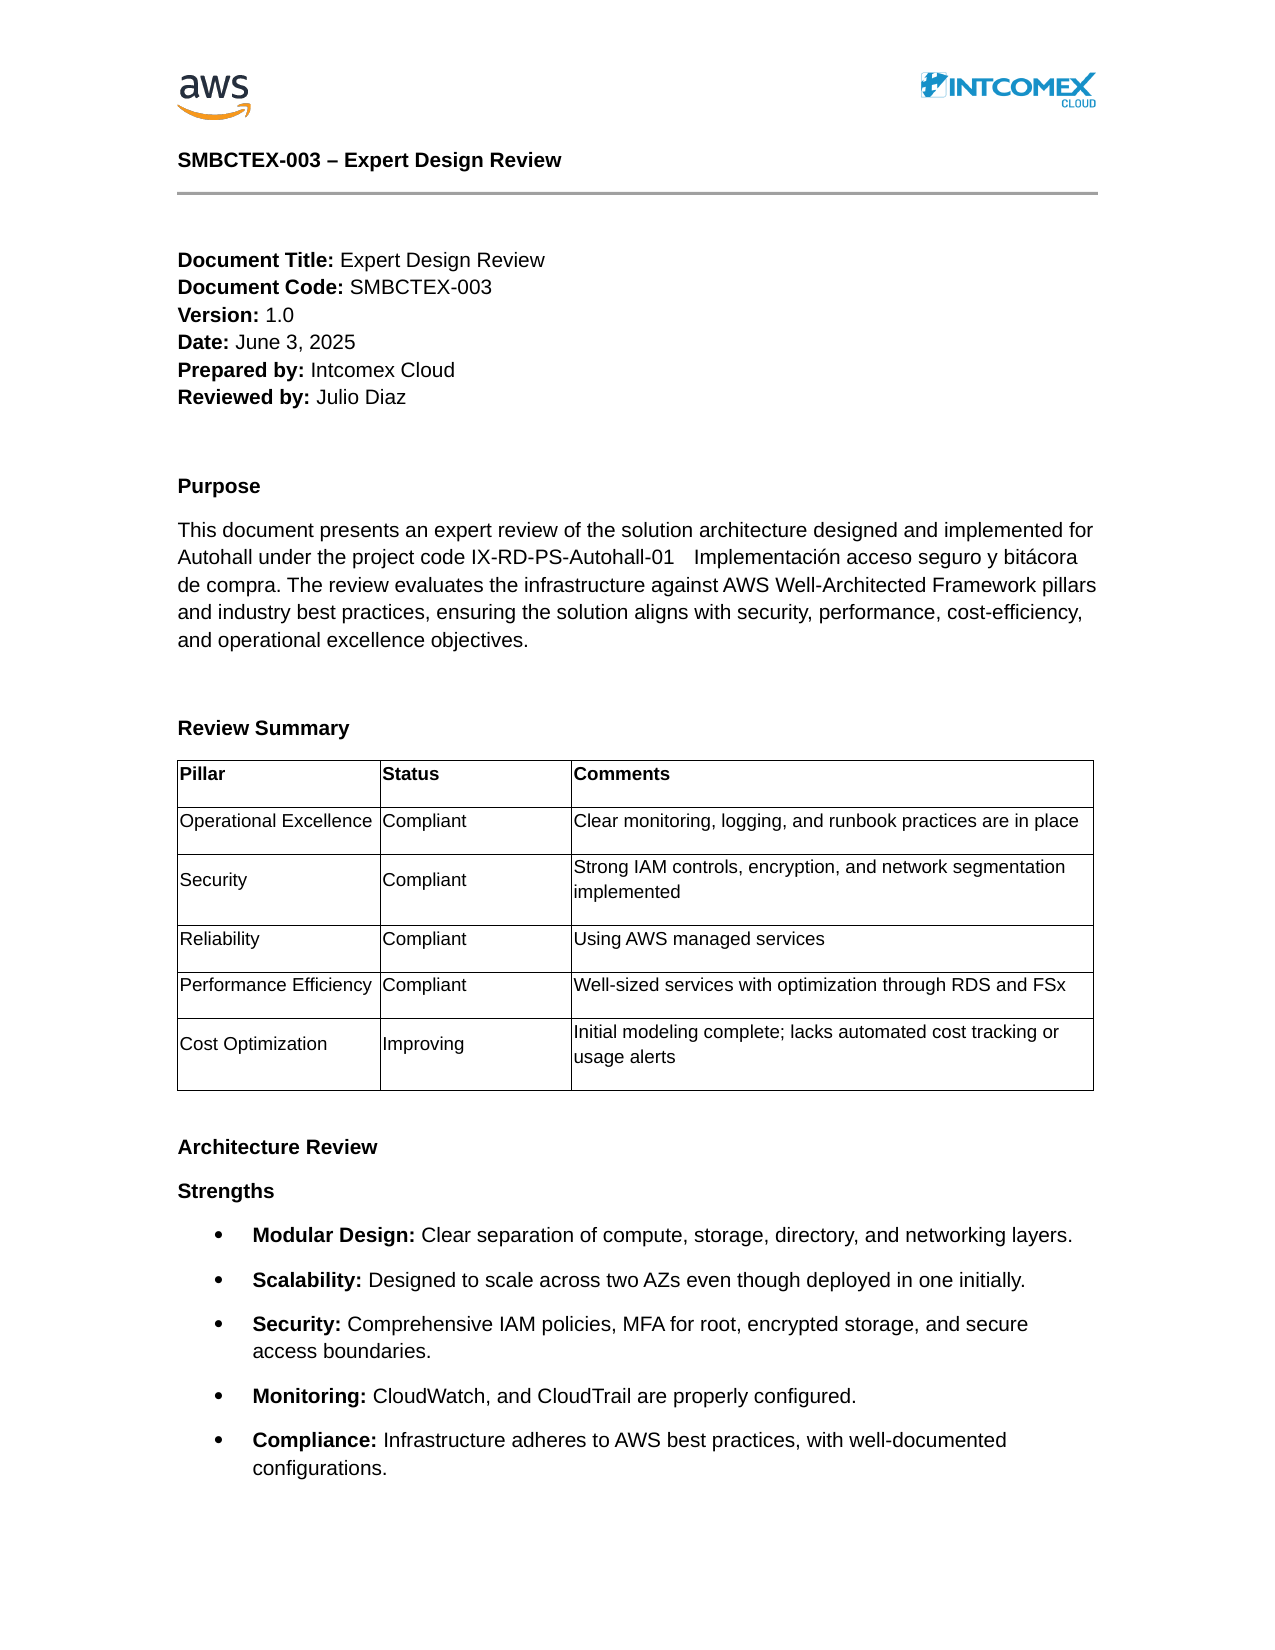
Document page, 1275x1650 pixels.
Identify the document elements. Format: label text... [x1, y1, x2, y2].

table_cell Reliability [178, 926, 380, 972]
table_cell Compliant [381, 808, 571, 853]
list Scalability: Designed to scale across two AZs even though deployed in one initially. [215, 1267, 1098, 1292]
table_cell Clear monitoring, logging, and runbook practices are in place [572, 808, 1093, 853]
text Document Title: Expert Design Review Document Code: SMBCTEX-003 Version: 1.0 Date: June 3, 2025 Prepared by: Intcomex Cloud Reviewed by: Julio Diaz [177, 248, 1098, 409]
list Security: Comprehensive IAM policies, MFA for root, encrypted storage, and secure access boundaries. [215, 1312, 1098, 1363]
picture [177, 75, 251, 120]
table_cell Initial modeling complete; lacks automated cost tracking or usage alerts [572, 1019, 1093, 1090]
table_cell Compliant [381, 855, 571, 925]
text This document presents an expert review of the solution architecture designed and implemented for Autohall under the project code IX-RD-PS-Autohall-01 Implementación acceso seguro y bitácora de compra. The review evaluates the infrastructure against AWS Well-Architected Framework pillars and industry best practices, ensuring the solution aligns with security, performance, cost-efficiency, and operational excellence objectives. [177, 518, 1098, 652]
table_cell Strong IAM controls, encryption, and network segmentation implemented [572, 855, 1093, 925]
text Review Summary [177, 716, 1098, 740]
list Modular Design: Clear separation of compute, storage, directory, and networking layers. [215, 1223, 1098, 1247]
table_cell Well-sized services with optimization through RDS and FSx [572, 973, 1093, 1018]
text Strengths [177, 1179, 1098, 1203]
table_header Status [381, 761, 571, 807]
table_cell Operational Excellence [178, 808, 380, 853]
text SMBCTEX-003 – Expert Design Review [177, 148, 1098, 172]
list Monitoring: CloudWatch, and CloudTrail are properly configured. [215, 1383, 1098, 1408]
table_header Comments [572, 761, 1093, 807]
table_cell Compliant [381, 973, 571, 1018]
text Purpose [177, 473, 1098, 497]
table_cell Compliant [381, 926, 571, 972]
table_cell Improving [381, 1019, 571, 1090]
table_cell Security [178, 855, 380, 925]
table_cell Using AWS managed services [572, 926, 1093, 972]
picture [920, 67, 1098, 113]
table_header Pillar [178, 761, 380, 807]
table_cell Performance Efficiency [178, 973, 380, 1018]
text Architecture Review [177, 1135, 1098, 1159]
table_cell Cost Optimization [178, 1019, 380, 1090]
list Compliance: Infrastructure adheres to AWS best practices, with well-documented configurations. [215, 1428, 1098, 1479]
